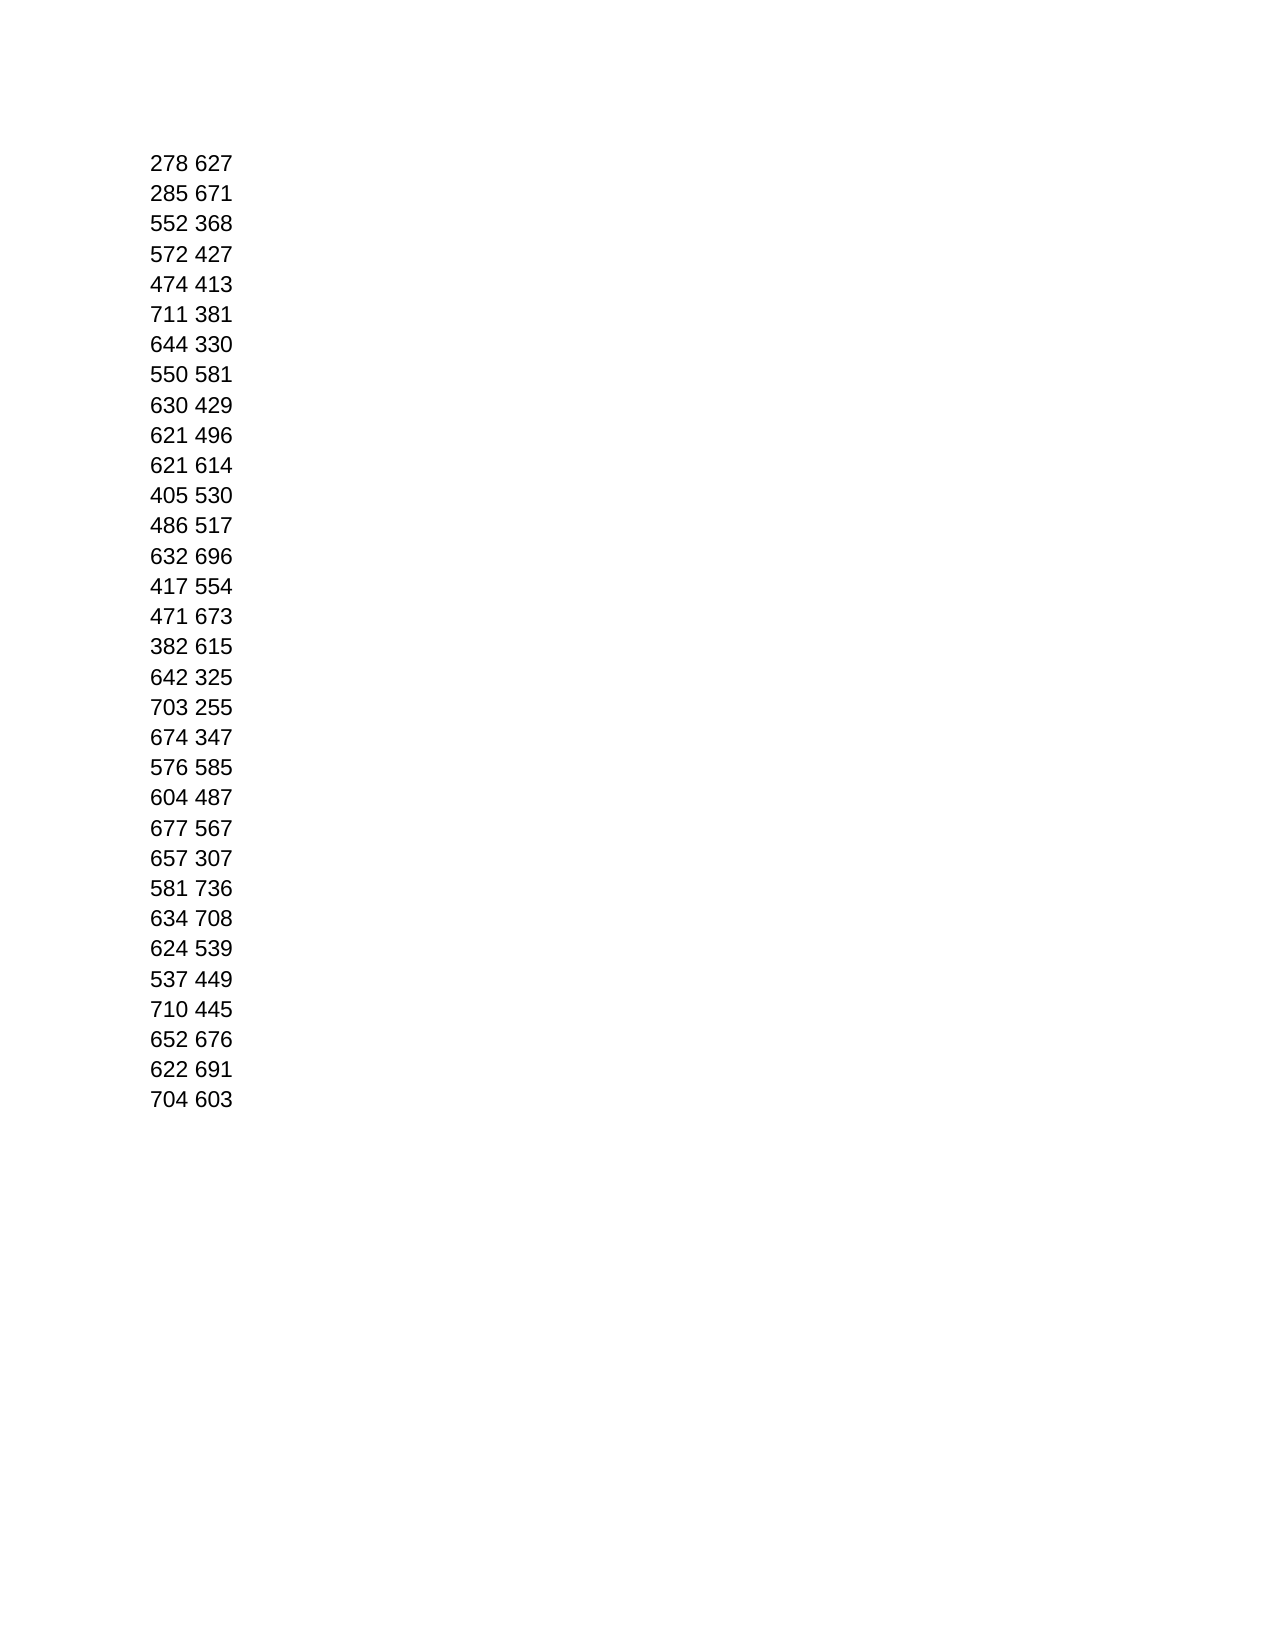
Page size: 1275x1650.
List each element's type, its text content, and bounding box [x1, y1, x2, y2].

text 278 627 [150, 150, 1125, 176]
text 630 429 [150, 392, 1125, 418]
text 604 487 [150, 784, 1125, 811]
text 486 517 [150, 512, 1125, 539]
text 652 676 [150, 1026, 1125, 1052]
text 677 567 [150, 814, 1125, 841]
text 632 696 [150, 543, 1125, 569]
text 474 413 [150, 271, 1125, 297]
text 471 673 [150, 603, 1125, 629]
text 581 736 [150, 875, 1125, 901]
text 634 708 [150, 905, 1125, 932]
text 417 554 [150, 573, 1125, 599]
text 674 347 [150, 724, 1125, 750]
text 704 603 [150, 1086, 1125, 1113]
text 621 496 [150, 422, 1125, 448]
text 642 325 [150, 663, 1125, 690]
text 552 368 [150, 210, 1125, 237]
text 572 427 [150, 241, 1125, 267]
text 624 539 [150, 935, 1125, 962]
text 657 307 [150, 845, 1125, 871]
text 285 671 [150, 180, 1125, 207]
text 405 530 [150, 482, 1125, 509]
text 550 581 [150, 361, 1125, 388]
text 644 330 [150, 331, 1125, 358]
text 711 381 [150, 301, 1125, 327]
text 576 585 [150, 754, 1125, 781]
text 622 691 [150, 1056, 1125, 1083]
text 621 614 [150, 452, 1125, 478]
text 382 615 [150, 633, 1125, 660]
text 710 445 [150, 996, 1125, 1022]
text 537 449 [150, 966, 1125, 992]
text 703 255 [150, 694, 1125, 720]
